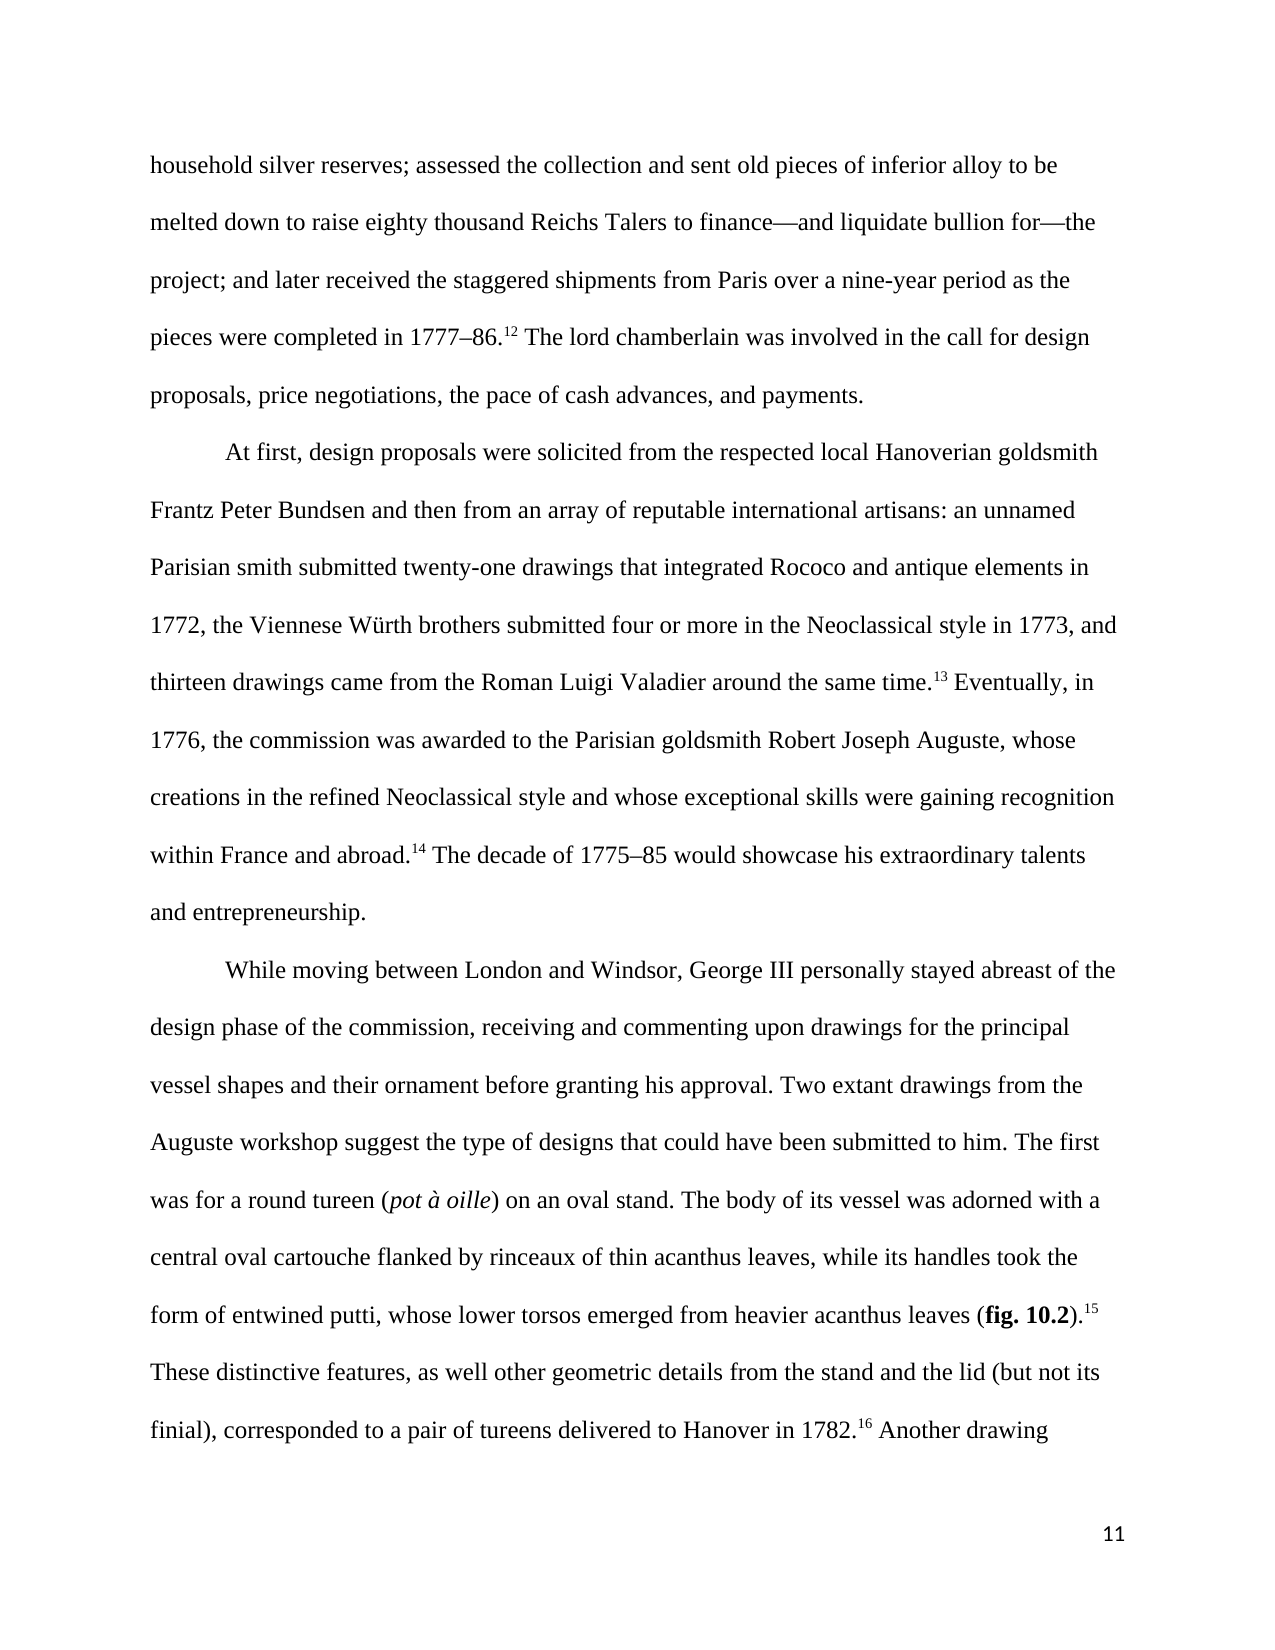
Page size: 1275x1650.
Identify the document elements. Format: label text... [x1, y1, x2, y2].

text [150, 955, 1125, 1444]
text At first, design proposals were solicited from the respected local Hanoverian goldsmith Frantz Peter Bundsen and then from an array of reputable international artisans: an unnamed Parisian smith submitted twenty-one drawings that integrated Rococo and antique elements in 1772, the Viennese Würth brothers submitted four or more in the Neoclassical style in 1773, and thirteen drawings came from the Roman Luigi Valadier around the same time. Eventually, in 1776, the commission was awarded to the Parisian goldsmith Robert Joseph Auguste, whose creations in the refined Neoclassical style and whose exceptional skills were gaining recognition within France and abroad. The decade of 1775–85 would showcase his extraordinary talents and entrepreneurship. [150, 437, 1125, 926]
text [150, 150, 1125, 409]
